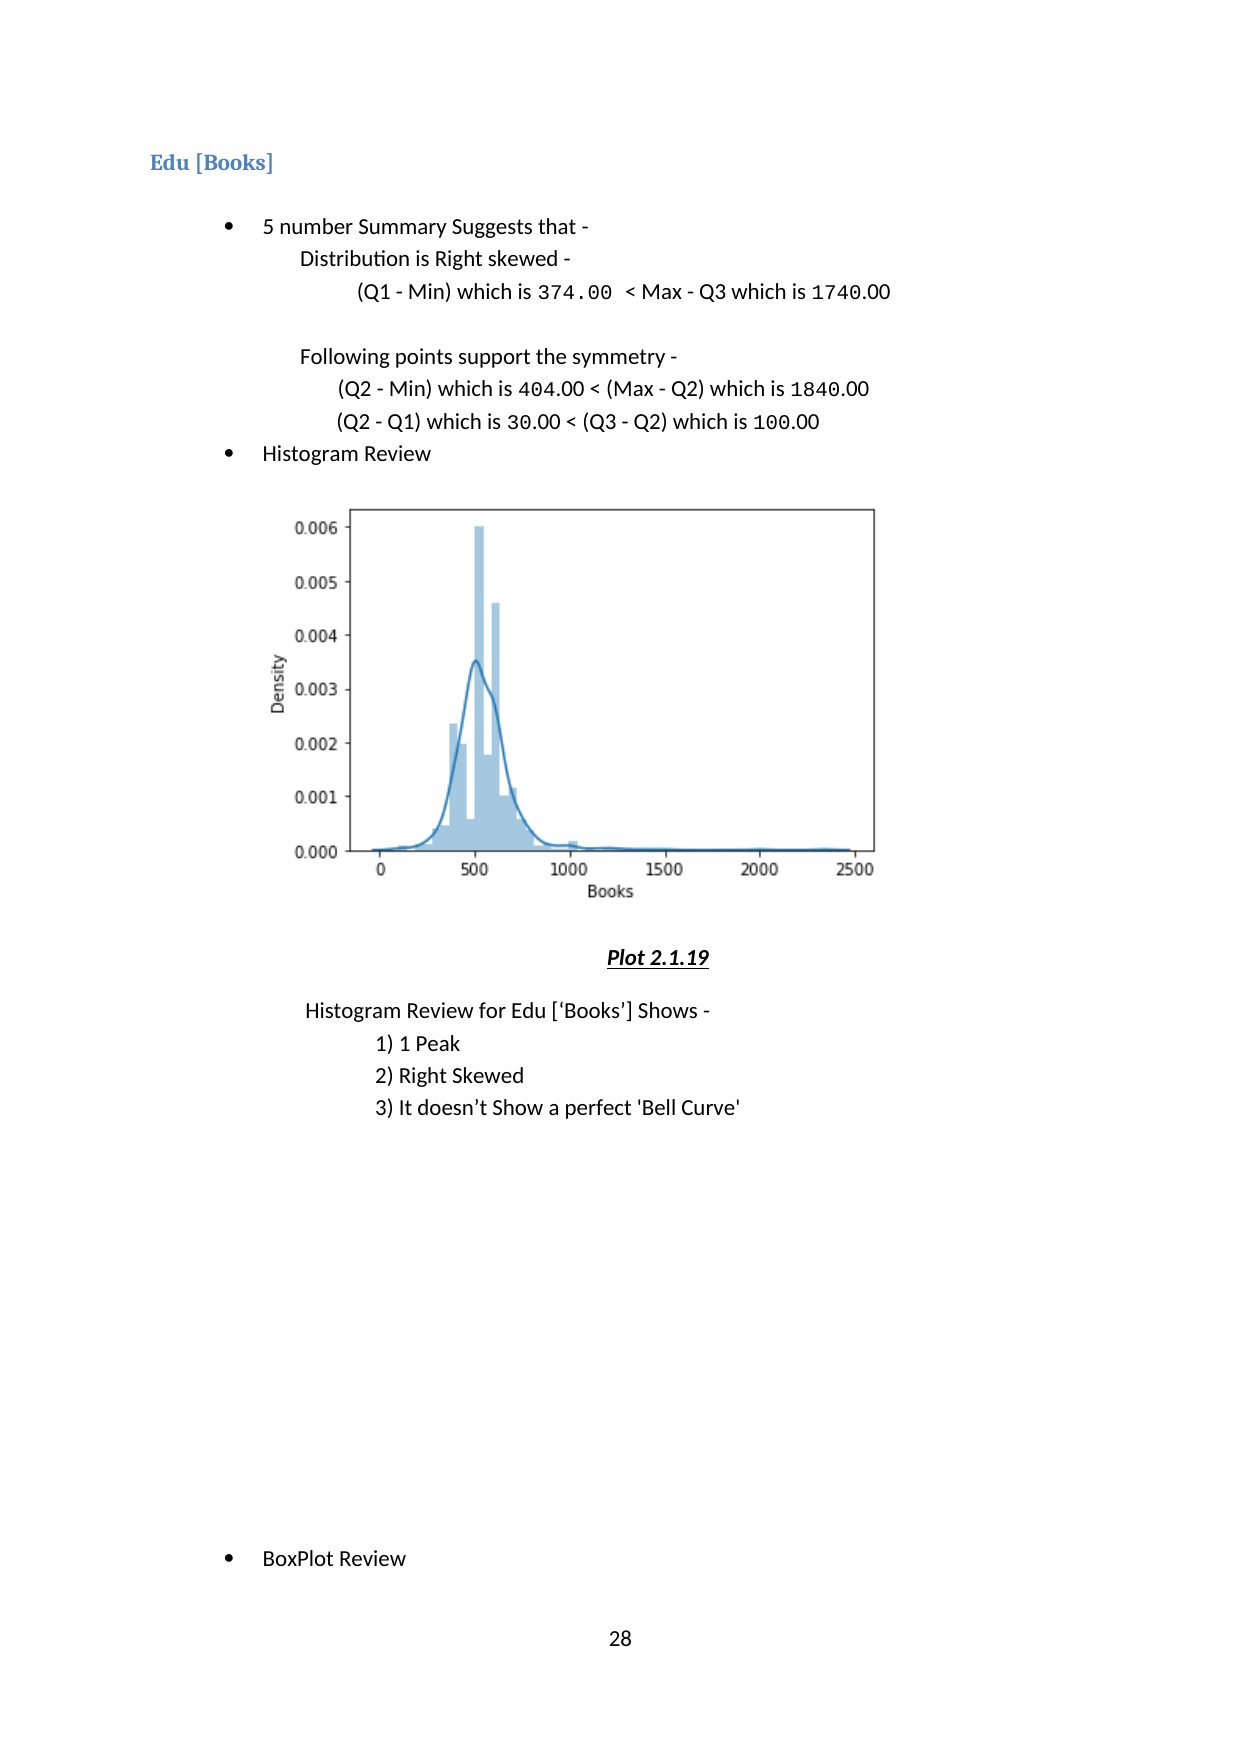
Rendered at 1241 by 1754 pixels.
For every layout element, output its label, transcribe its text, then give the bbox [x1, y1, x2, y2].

picture [262, 503, 883, 907]
text 1) 1 Peak [375, 1029, 1090, 1057]
text (Q2 - Min) which is 404.00 < (Max - Q2) which is 1840.00 [300, 374, 1090, 402]
list BoxPlot Review [225, 1544, 1090, 1572]
text 3) It doesn’t Show a perfect 'Bell Curve' [375, 1093, 1090, 1121]
text Distribution is Right skewed - [300, 244, 1090, 273]
list Histogram Review [225, 439, 1090, 468]
text 2) Right Skewed [375, 1061, 1090, 1089]
subtitle Edu [Books] [150, 150, 1090, 176]
text Plot 2.1.19 [225, 943, 1090, 971]
text Histogram Review for Edu [‘Books’] Shows - [300, 996, 1090, 1024]
text Following points support the symmetry - [300, 342, 1090, 370]
text (Q2 - Q1) which is 30.00 < (Q3 - Q2) which is 100.00 [300, 407, 1090, 435]
list 5 number Summary Suggests that - [225, 212, 1090, 240]
text (Q1 - Min) which is 374.00 < Max - Q3 which is 1740.00 [300, 277, 1090, 305]
